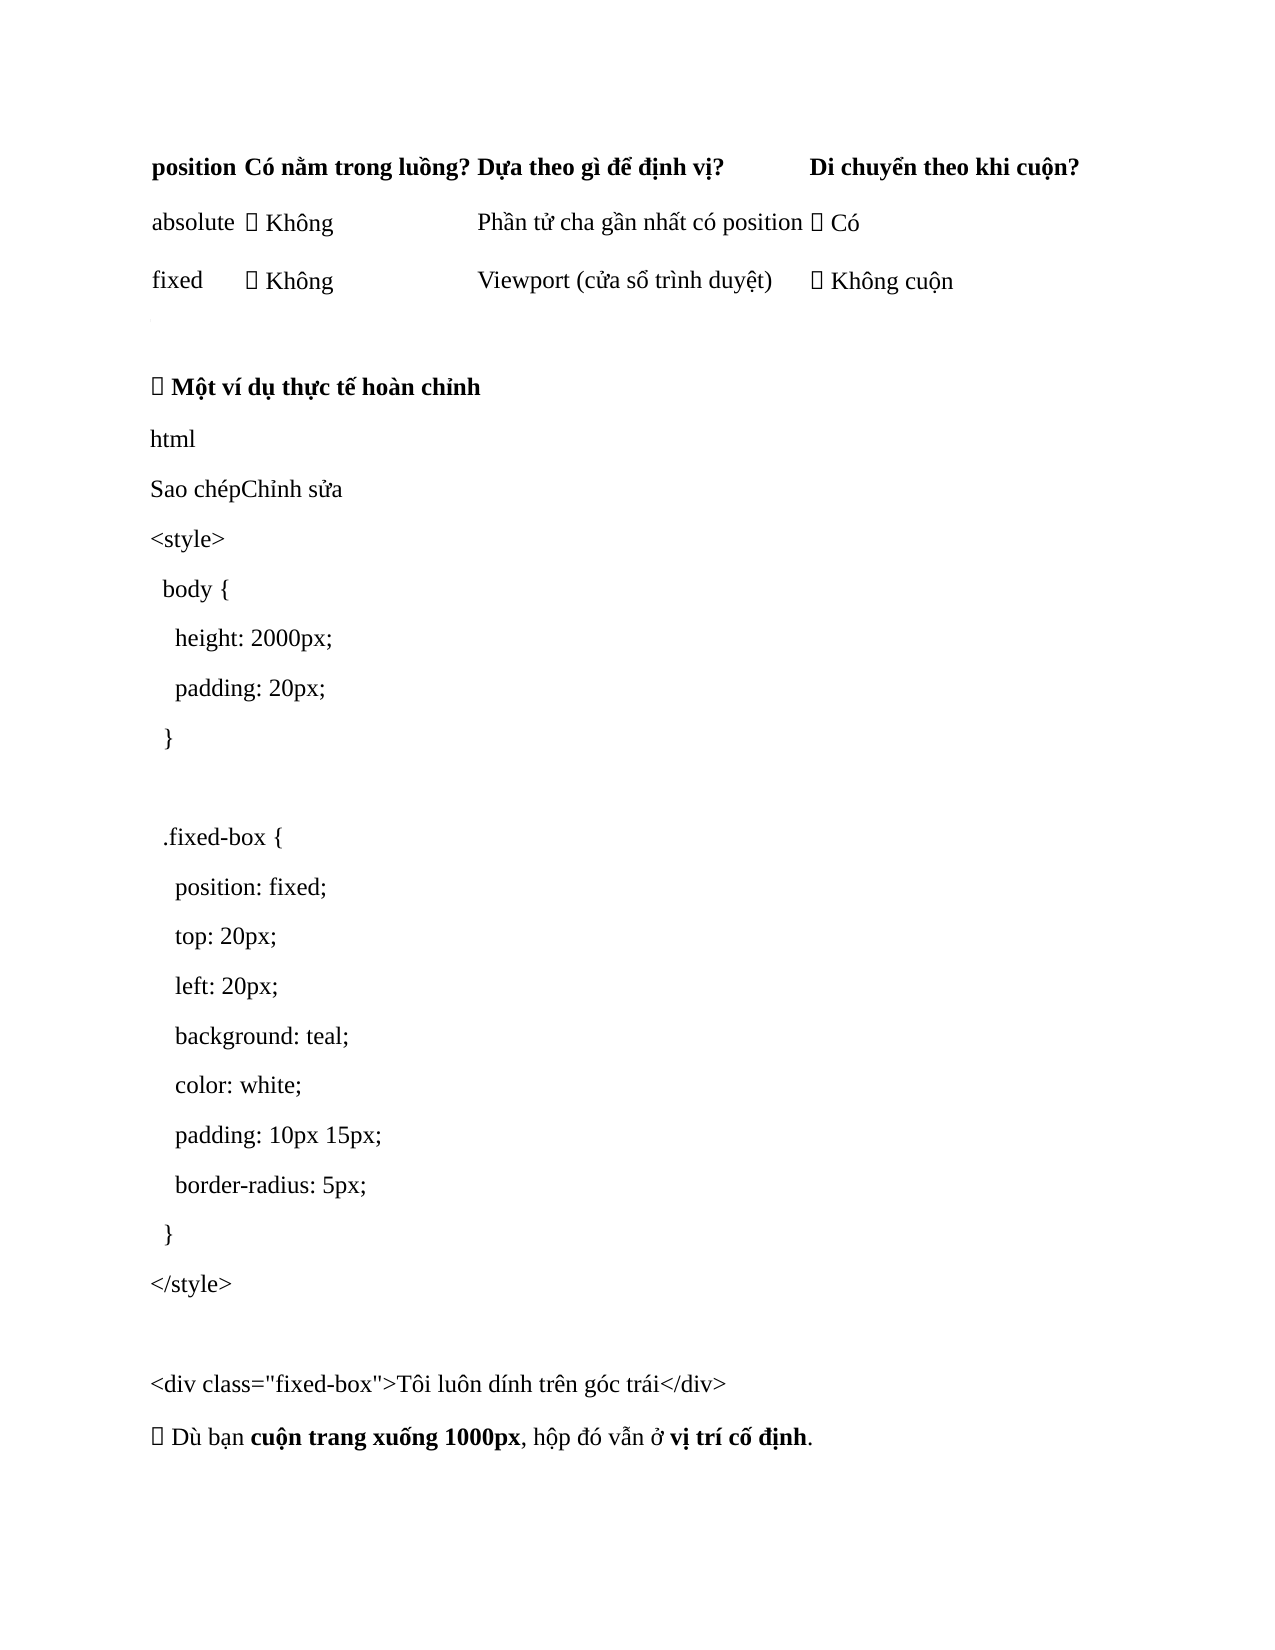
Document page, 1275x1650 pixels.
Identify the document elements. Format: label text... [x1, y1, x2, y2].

text html [150, 424, 1125, 453]
table_cell absolute [150, 203, 243, 261]
text padding: 10px 15px; [150, 1120, 1125, 1149]
text position: fixed; [150, 872, 1125, 901]
text <div class="fixed-box">Tôi luôn dính trên góc trái</div> [150, 1369, 1125, 1397]
table_header Dựa theo gì để định vị? [476, 150, 808, 203]
text ✅ Dù bạn cuộn trang xuống 1000px, hộp đó vẫn ở vị trí cố định. [150, 1418, 1125, 1452]
table_cell ❌ Không [243, 203, 476, 261]
text border-radius: 5px; [150, 1170, 1125, 1199]
table_cell ❌ Không cuộn [808, 261, 1087, 319]
table_cell ✅ Có [808, 203, 1087, 261]
text Sao chépChỉnh sửa [150, 474, 1125, 503]
table_cell Viewport (cửa sổ trình duyệt) [476, 261, 808, 319]
text body { [150, 574, 1125, 602]
table_header Có nằm trong luồng? [243, 150, 476, 203]
table_header Di chuyển theo khi cuộn? [808, 150, 1087, 203]
text 📎 Một ví dụ thực tế hoàn chỉnh [150, 369, 1125, 403]
table_cell Phần tử cha gần nhất có position [476, 203, 808, 261]
text color: white; [150, 1071, 1125, 1099]
text .fixed-box { [150, 822, 1125, 851]
text } [150, 723, 1125, 751]
text top: 20px; [150, 921, 1125, 950]
table_cell ❌ Không [243, 261, 476, 319]
text </style> [150, 1269, 1125, 1298]
text left: 20px; [150, 971, 1125, 1000]
text <style> [150, 524, 1125, 553]
table_cell fixed [150, 261, 243, 319]
text padding: 20px; [150, 673, 1125, 702]
text background: teal; [150, 1021, 1125, 1049]
table_header position [150, 150, 243, 203]
text height: 2000px; [150, 623, 1125, 652]
text } [150, 1219, 1125, 1248]
